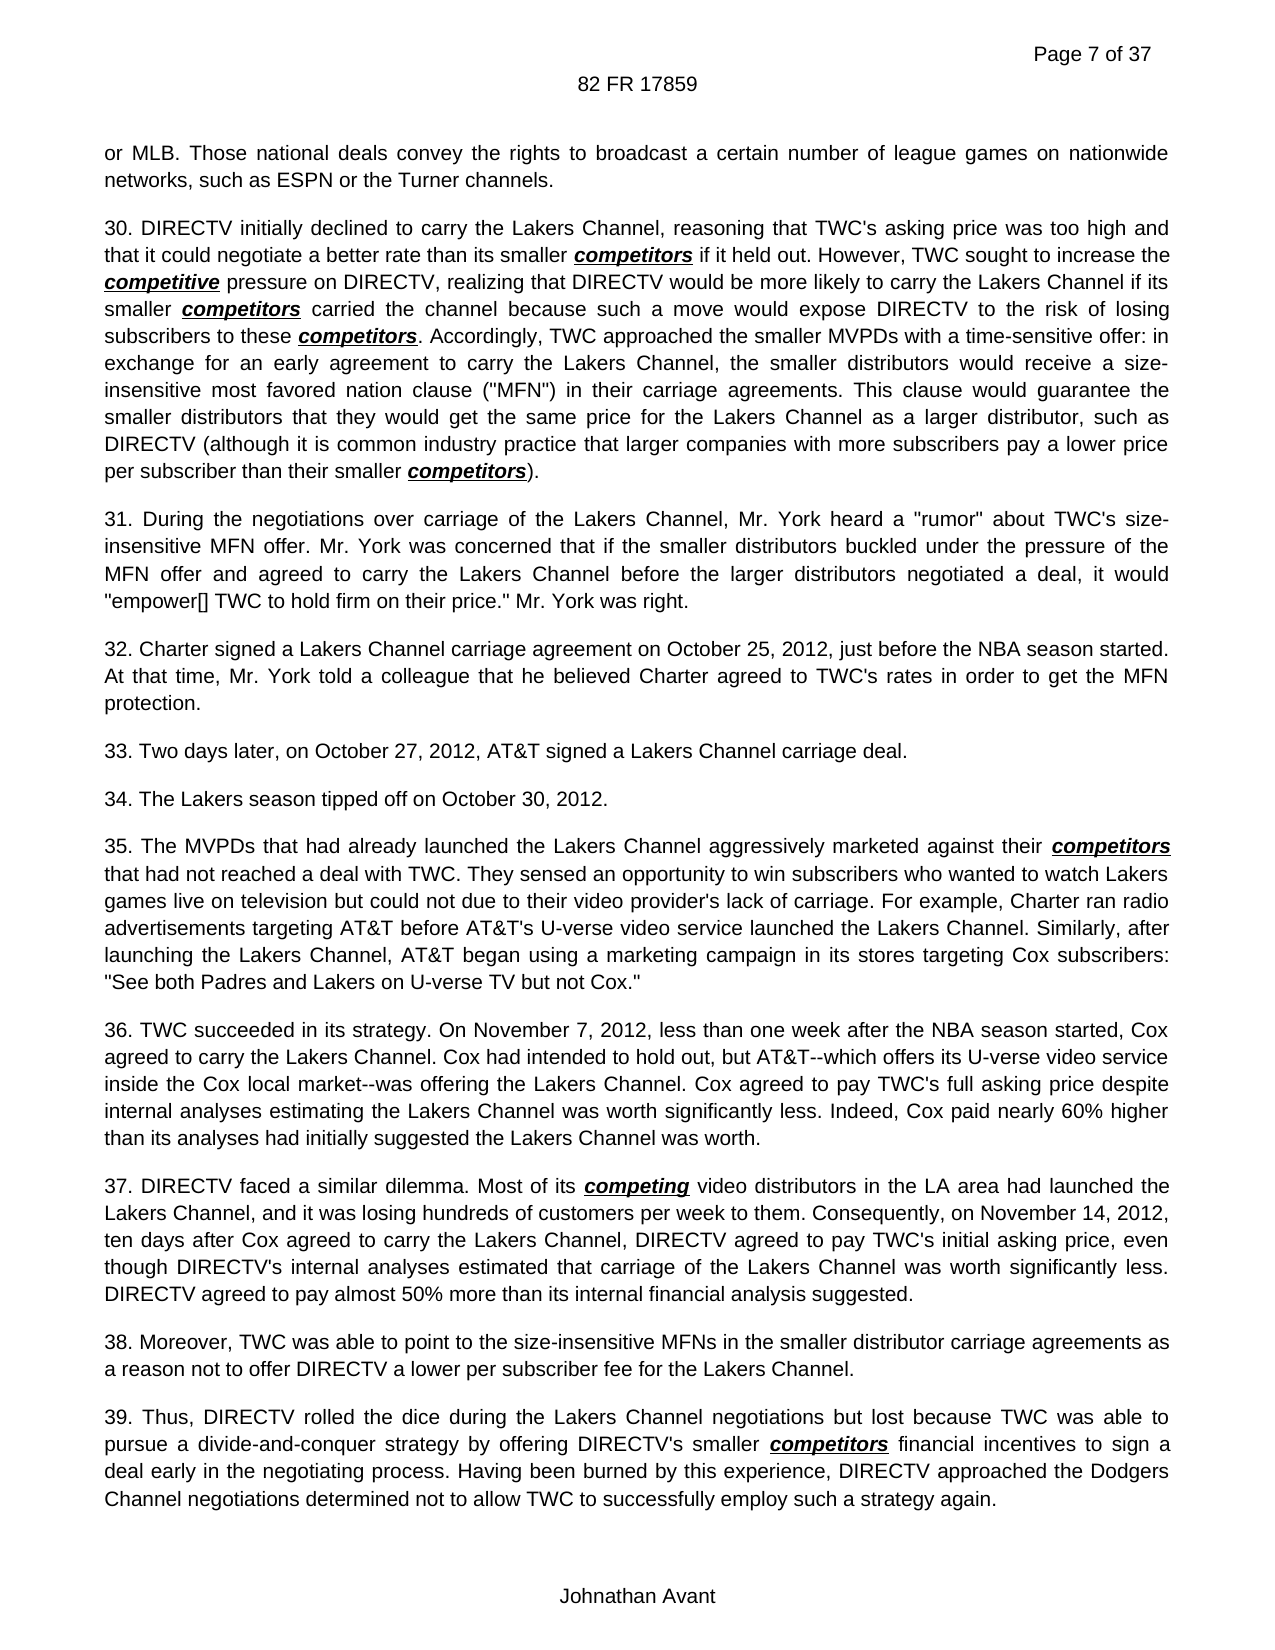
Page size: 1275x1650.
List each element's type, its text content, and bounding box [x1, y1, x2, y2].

text 37. DIRECTV faced a similar dilemma. Most of its competing video distributors in the LA area had launched the Lakers Channel, and it was losing hundreds of customers per week to them. Consequently, on November 14, 2012, ten days after Cox agreed to carry the Lakers Channel, DIRECTV agreed to pay TWC's initial asking price, even though DIRECTV's internal analyses estimated that carriage of the Lakers Channel was worth significantly less. DIRECTV agreed to pay almost 50% more than its internal financial analysis suggested. [104, 1171, 1171, 1306]
text 30. DIRECTV initially declined to carry the Lakers Channel, reasoning that TWC's asking price was too high and that it could negotiate a better rate than its smaller competitors if it held out. However, TWC sought to increase the competitive pressure on DIRECTV, realizing that DIRECTV would be more likely to carry the Lakers Channel if its smaller competitors carried the channel because such a move would expose DIRECTV to the risk of losing subscribers to these competitors. Accordingly, TWC approached the smaller MVPDs with a time-sensitive offer: in exchange for an early agreement to carry the Lakers Channel, the smaller distributors would receive a size-insensitive most favored nation clause ("MFN") in their carriage agreements. This clause would guarantee the smaller distributors that they would get the same price for the Lakers Channel as a larger distributor, such as DIRECTV (although it is common industry practice that larger companies with more subscribers pay a lower price per subscriber than their smaller competitors). [104, 212, 1171, 483]
text 39. Thus, DIRECTV rolled the dice during the Lakers Channel negotiations but lost because TWC was able to pursue a divide-and-conquer strategy by offering DIRECTV's smaller competitors financial incentives to sign a deal early in the negotiating process. Having been burned by this experience, DIRECTV approached the Dodgers Channel negotiations determined not to allow TWC to successfully employ such a strategy again. [104, 1402, 1171, 1510]
text 38. Moreover, TWC was able to point to the size-insensitive MFNs in the smaller distributor carriage agreements as a reason not to offer DIRECTV a lower per subscriber fee for the Lakers Channel. [104, 1327, 1171, 1381]
text 35. The MVPDs that had already launched the Lakers Channel aggressively marketed against their competitors that had not reached a deal with TWC. They sensed an opportunity to win subscribers who wanted to watch Lakers games live on television but could not due to their video provider's lack of carriage. For example, Charter ran radio advertisements targeting AT&T before AT&T's U-verse video service launched the Lakers Channel. Similarly, after launching the Lakers Channel, AT&T began using a marketing campaign in its stores targeting Cox subscribers: "See both Padres and Lakers on U-verse TV but not Cox." [104, 831, 1171, 994]
text 31. During the negotiations over carriage of the Lakers Channel, Mr. York heard a "rumor" about TWC's size-insensitive MFN offer. Mr. York was concerned that if the smaller distributors buckled under the pressure of the MFN offer and agreed to carry the Lakers Channel before the larger distributors negotiated a deal, it would "empower[] TWC to hold firm on their price." Mr. York was right. [104, 504, 1171, 612]
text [104, 137, 1171, 192]
text 32. Charter signed a Lakers Channel carriage agreement on October 25, 2012, just before the NBA season started. At that time, Mr. York told a colleague that he believed Charter agreed to TWC's rates in order to get the MFN protection. [104, 633, 1171, 714]
text 33. Two days later, on October 27, 2012, AT&T signed a Lakers Channel carriage deal. [104, 735, 1171, 762]
text 34. The Lakers season tipped off on October 30, 2012. [104, 783, 1171, 810]
text 36. TWC succeeded in its strategy. On November 7, 2012, less than one week after the NBA season started, Cox agreed to carry the Lakers Channel. Cox had intended to hold out, but AT&T--which offers its U-verse video service inside the Cox local market--was offering the Lakers Channel. Cox agreed to pay TWC's full asking price despite internal analyses estimating the Lakers Channel was worth significantly less. Indeed, Cox paid nearly 60% higher than its analyses had initially suggested the Lakers Channel was worth. [104, 1014, 1171, 1150]
